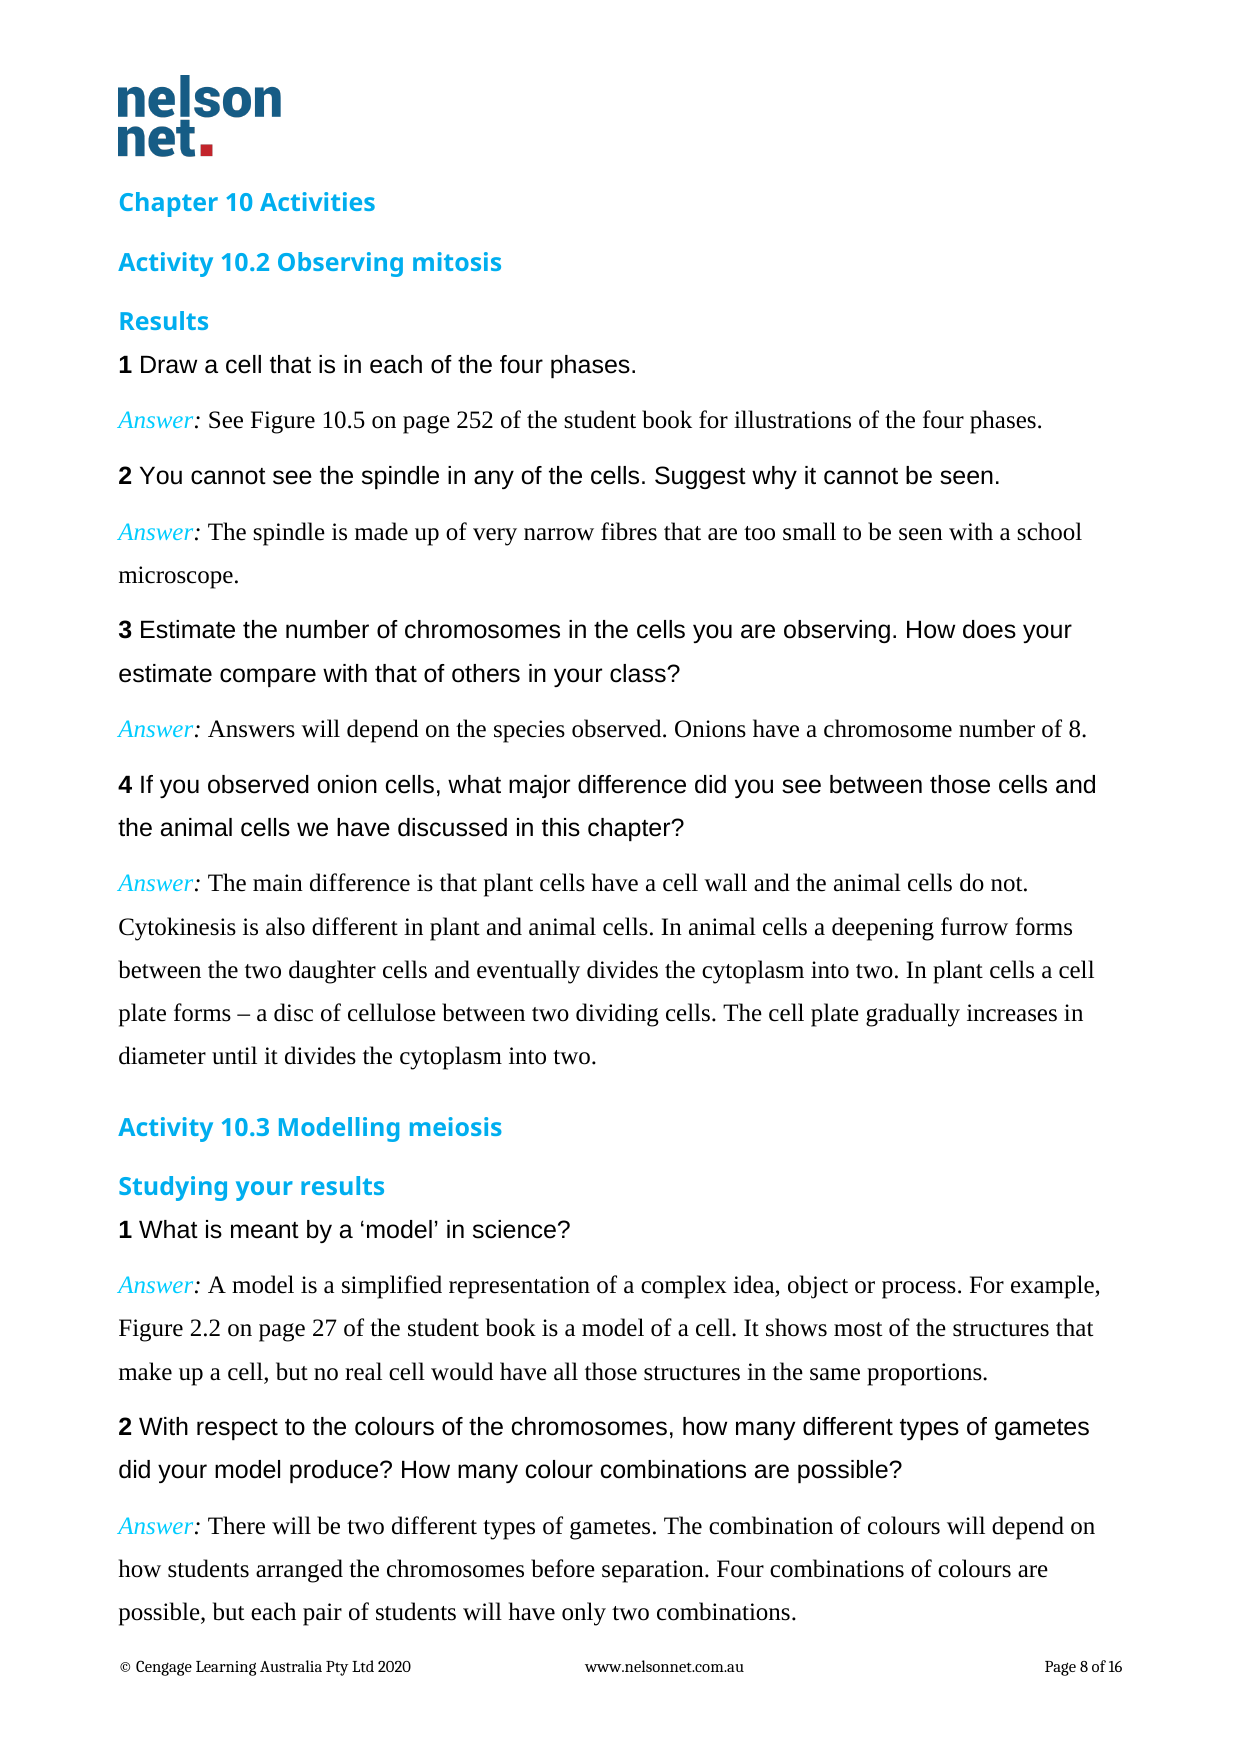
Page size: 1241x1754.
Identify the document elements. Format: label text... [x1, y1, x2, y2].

text Answer: The spindle is made up of very narrow fibres that are too small to be seen with a school microscope. [118, 517, 1122, 588]
text 2 You cannot see the spindle in any of the cells. Suggest why it cannot be seen. [118, 461, 1122, 490]
text Answer: A model is a simplified representation of a complex idea, object or process. For example, Figure 2.2 on page 27 of the student book is a model of a cell. It shows most of the structures that make up a cell, but no real cell would have all those structures in the same proportions. [118, 1270, 1122, 1385]
text 4 If you observed onion cells, what major difference did you see between those cells and the animal cells we have discussed in this chapter? [118, 770, 1122, 842]
text 1 Draw a cell that is in each of the four phases. [118, 350, 1122, 378]
picture [118, 75, 281, 157]
text Results [118, 303, 1122, 337]
text Answer: There will be two different types of gametes. The combination of colours will depend on how students arranged the chromosomes before separation. Four combinations of colours are possible, but each pair of students will have only two combinations. [118, 1511, 1122, 1626]
text Answer: See Figure 10.5 on page 252 of the student book for illustrations of the four phases. [118, 405, 1122, 434]
text Answer: The main difference is that plant cells have a cell wall and the animal cells do not. Cytokinesis is also different in plant and animal cells. In animal cells a deepening furrow forms between the two daughter cells and eventually divides the cytoplasm into two. In plant cells a cell plate forms – a disc of cellulose between two dividing cells. The cell plate gradually increases in diameter until it divides the cytoplasm into two. [118, 868, 1122, 1070]
text 2 With respect to the colours of the chromosomes, how many different types of gametes did your model produce? How many colour combinations are possible? [118, 1412, 1122, 1484]
text Chapter 10 Activities [118, 185, 1122, 219]
text 1 What is meant by a ‘model’ in science? [118, 1215, 1122, 1243]
text 3 Estimate the number of chromosomes in the cells you are observing. How does your estimate compare with that of others in your class? [118, 615, 1122, 687]
text Activity 10.2 Observing mitosis [118, 244, 1122, 278]
text Studying your results [118, 1168, 1122, 1202]
text Answer: Answers will depend on the species observed. Onions have a chromosome number of 8. [118, 714, 1122, 743]
text Activity 10.3 Modelling meiosis [118, 1109, 1122, 1143]
